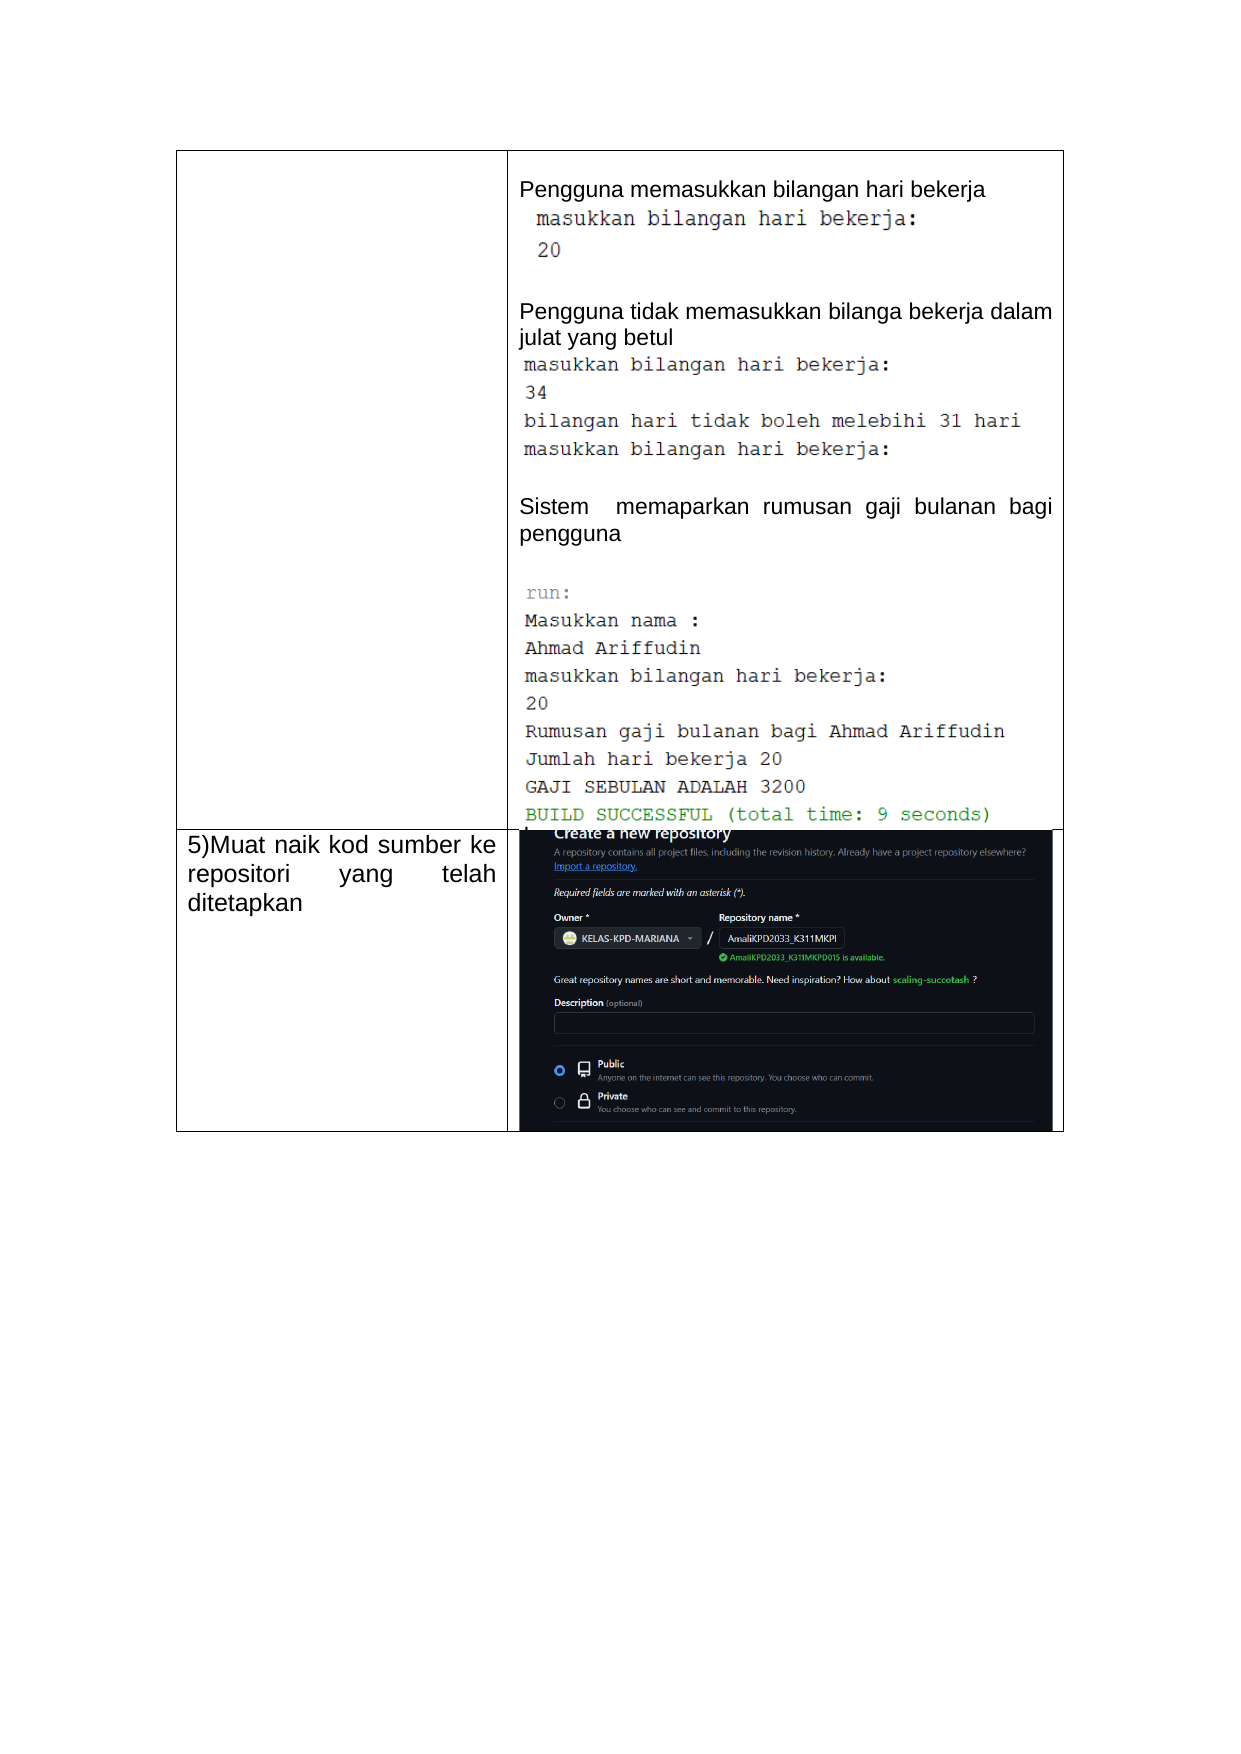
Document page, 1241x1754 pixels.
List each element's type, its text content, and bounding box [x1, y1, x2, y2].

table_cell 5)Muat naik kod sumber ke repositori yang telah ditetapkan [177, 830, 507, 1131]
table_cell [1053, 830, 1063, 1131]
picture [519, 202, 1015, 273]
picture [519, 572, 1053, 1131]
picture [519, 350, 1053, 467]
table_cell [177, 151, 507, 829]
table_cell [508, 151, 1063, 829]
table_cell [508, 830, 519, 1131]
